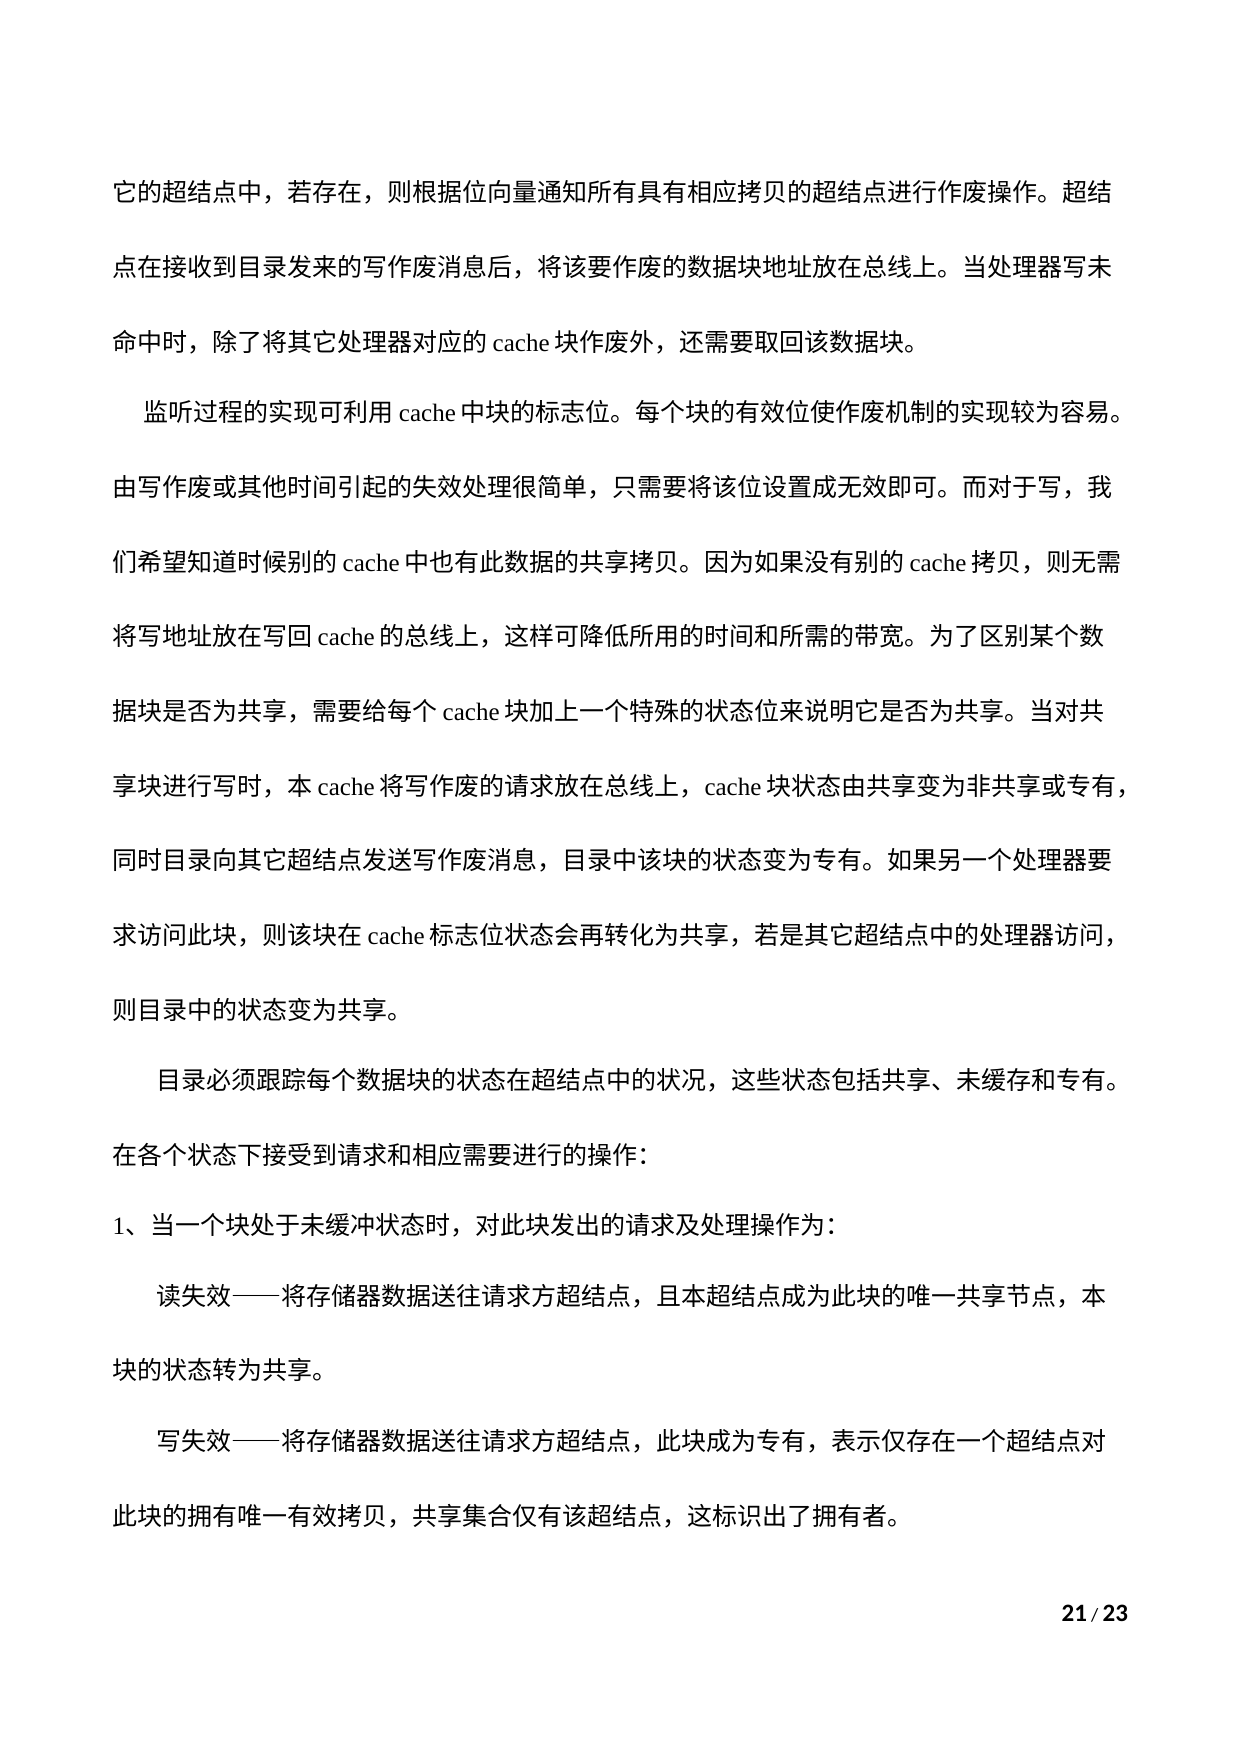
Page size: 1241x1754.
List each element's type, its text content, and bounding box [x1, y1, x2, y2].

text 1、当一个块处于未缓冲状态时，对此块发出的请求及处理操作为： [112, 1191, 1128, 1256]
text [112, 158, 1128, 373]
text 写失效——将存储器数据送往请求方超结点，此块成为专有，表示仅存在一个超结点对此块的拥有唯一有效拷贝，共享集合仅有该超结点，这标识出了拥有者。 [112, 1407, 1128, 1547]
text 读失效——将存储器数据送往请求方超结点，且本超结点成为此块的唯一共享节点，本块的状态转为共享。 [112, 1262, 1128, 1401]
text 目录必须跟踪每个数据块的状态在超结点中的状况，这些状态包括共享、未缓存和专有。在各个状态下接受到请求和相应需要进行的操作： [112, 1046, 1128, 1186]
text 监听过程的实现可利用cache中块的标志位。每个块的有效位使作废机制的实现较为容易。由写作废或其他时间引起的失效处理很简单，只需要将该位设置成无效即可。而对于写，我们希望知道时候别的cache中也有此数据的共享拷贝。因为如果没有别的cache拷贝，则无需将写地址放在写回cache的总线上，这样可降低所用的时间和所需的带宽。为了区别某个数据块是否为共享，需要给每个cache块加上一个特殊的状态位来说明它是否为共享。当对共享块进行写时，本cache将写作废的请求放在总线上，cache块状态由共享变为非共享或专有，同时目录向其它超结点发送写作废消息，目录中该块的状态变为专有。如果另一个处理器要求访问此块，则该块在cache标志位状态会再转化为共享，若是其它超结点中的处理器访问，则目录中的状态变为共享。 [112, 378, 1128, 1041]
